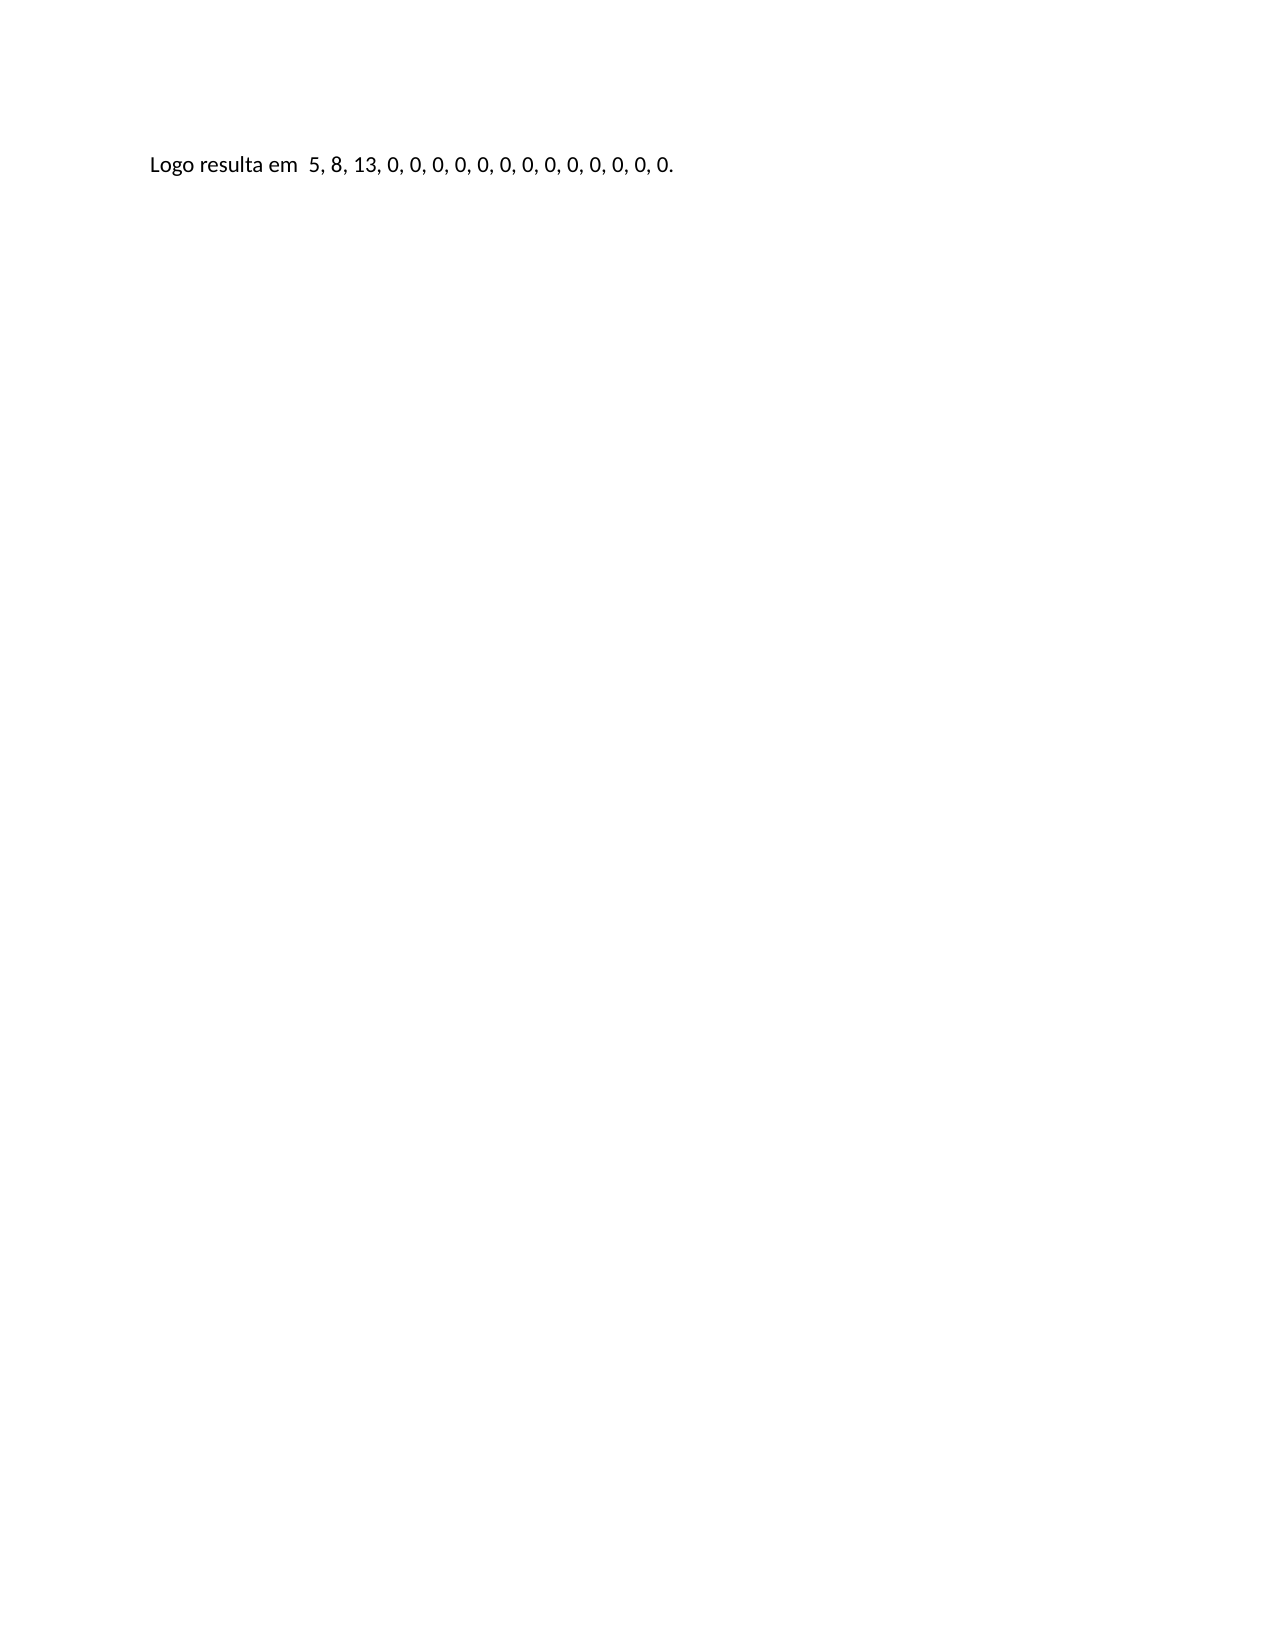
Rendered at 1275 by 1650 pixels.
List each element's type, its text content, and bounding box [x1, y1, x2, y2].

text Logo resulta em 5, 8, 13, 0, 0, 0, 0, 0, 0, 0, 0, 0, 0, 0, 0, 0. [150, 150, 1125, 179]
